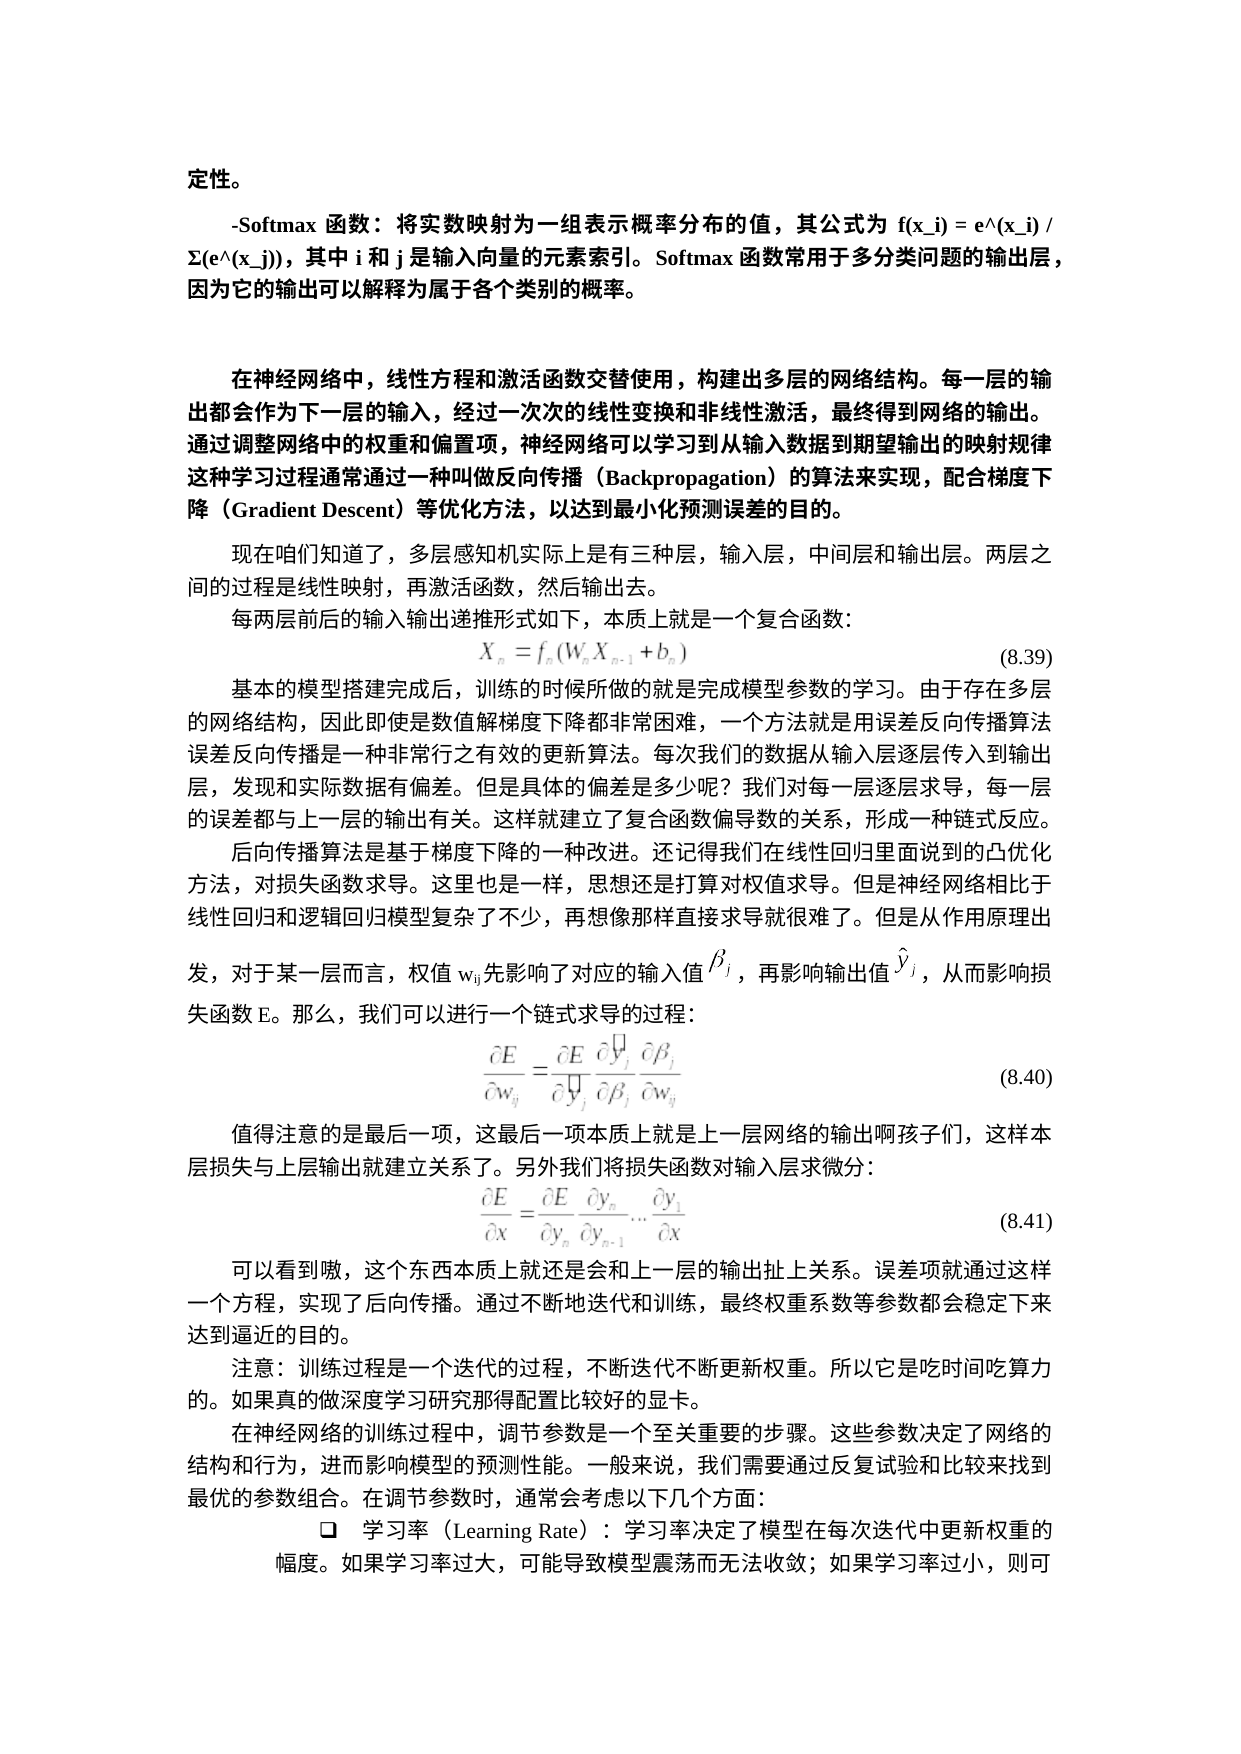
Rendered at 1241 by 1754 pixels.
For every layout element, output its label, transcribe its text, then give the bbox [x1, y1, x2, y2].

text 值得注意的是最后一项，这最后一项本质上就是上一层网络的输出啊孩子们，这样本层损失与上层输出就建立关系了。另外我们将损失函数对输入层求微分： [187, 1117, 1053, 1182]
text 基本的模型搭建完成后，训练的时候所做的就是完成模型参数的学习。由于存在多层的网络结构，因此即使是数值解梯度下降都非常困难，一个方法就是用误差反向传播算法。误差反向传播是一种非常行之有效的更新算法。每次我们的数据从输入层逐层传入到输出层，发现和实际数据有偏差。但是具体的偏差是多少呢？我们对每一层逐层求导，每一层的误差都与上一层的输出有关。这样就建立了复合函数偏导数的关系，形成一种链式反应。 [187, 672, 1053, 834]
table_header (8.40) [989, 1030, 1064, 1117]
text 可以看到嗷，这个东西本质上就还是会和上一层的输出扯上关系。误差项就通过这样一个方程，实现了后向传播。通过不断地迭代和训练，最终权重系数等参数都会稳定下来，达到逼近的目的。 [187, 1253, 1053, 1350]
text 注意：训练过程是一个迭代的过程，不断迭代不断更新权重。所以它是吃时间吃算力的。如果真的做深度学习研究那得配置比较好的显卡。 [187, 1350, 1053, 1415]
table_header [176, 1182, 988, 1253]
table_header (8.39) [989, 635, 1064, 672]
text 后向传播算法是基于梯度下降的一种改进。还记得我们在线性回归里面说到的凸优化方法，对损失函数求导。这里也是一样，思想还是打算对权值求导。但是神经网络相比于线性回归和逻辑回归模型复杂了不少，再想像那样直接求导就很难了。但是从作用原理出发，对于某一层而言，权值wij先影响了对应的输入值，再影响输出值，从而影响损失函数E。那么，我们可以进行一个链式求导的过程： [187, 834, 1053, 1029]
table_header [176, 635, 988, 672]
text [275, 1513, 1053, 1578]
text 在神经网络中，线性方程和激活函数交替使用，构建出多层的网络结构。每一层的输出都会作为下一层的输入，经过一次次的线性变换和非线性激活，最终得到网络的输出。通过调整网络中的权重和偏置项，神经网络可以学习到从输入数据到期望输出的映射规律。这种学习过程通常通过一种叫做反向传播（Backpropagation）的算法来实现，配合梯度下降（Gradient Descent）等优化方法，以达到最小化预测误差的目的。 [187, 362, 1053, 524]
text -Softmax 函数：将实数映射为一组表示概率分布的值，其公式为 f(x_i) = e^(x_i) / Σ(e^(x_j))，其中 i 和 j 是输入向量的元素索引。Softmax 函数常用于多分类问题的输出层，因为它的输出可以解释为属于各个类别的概率。 [187, 207, 1053, 304]
table_header (8.41) [989, 1182, 1064, 1253]
text 每两层前后的输入输出递推形式如下，本质上就是一个复合函数： [187, 602, 1053, 634]
text 在神经网络的训练过程中，调节参数是一个至关重要的步骤。这些参数决定了网络的结构和行为，进而影响模型的预测性能。一般来说，我们需要通过反复试验和比较来找到最优的参数组合。在调节参数时，通常会考虑以下几个方面： [187, 1415, 1053, 1513]
table_header [176, 1030, 988, 1117]
text 现在咱们知道了，多层感知机实际上是有三种层，输入层，中间层和输出层。两层之间的过程是线性映射，再激活函数，然后输出去。 [187, 537, 1053, 602]
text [187, 162, 1053, 194]
